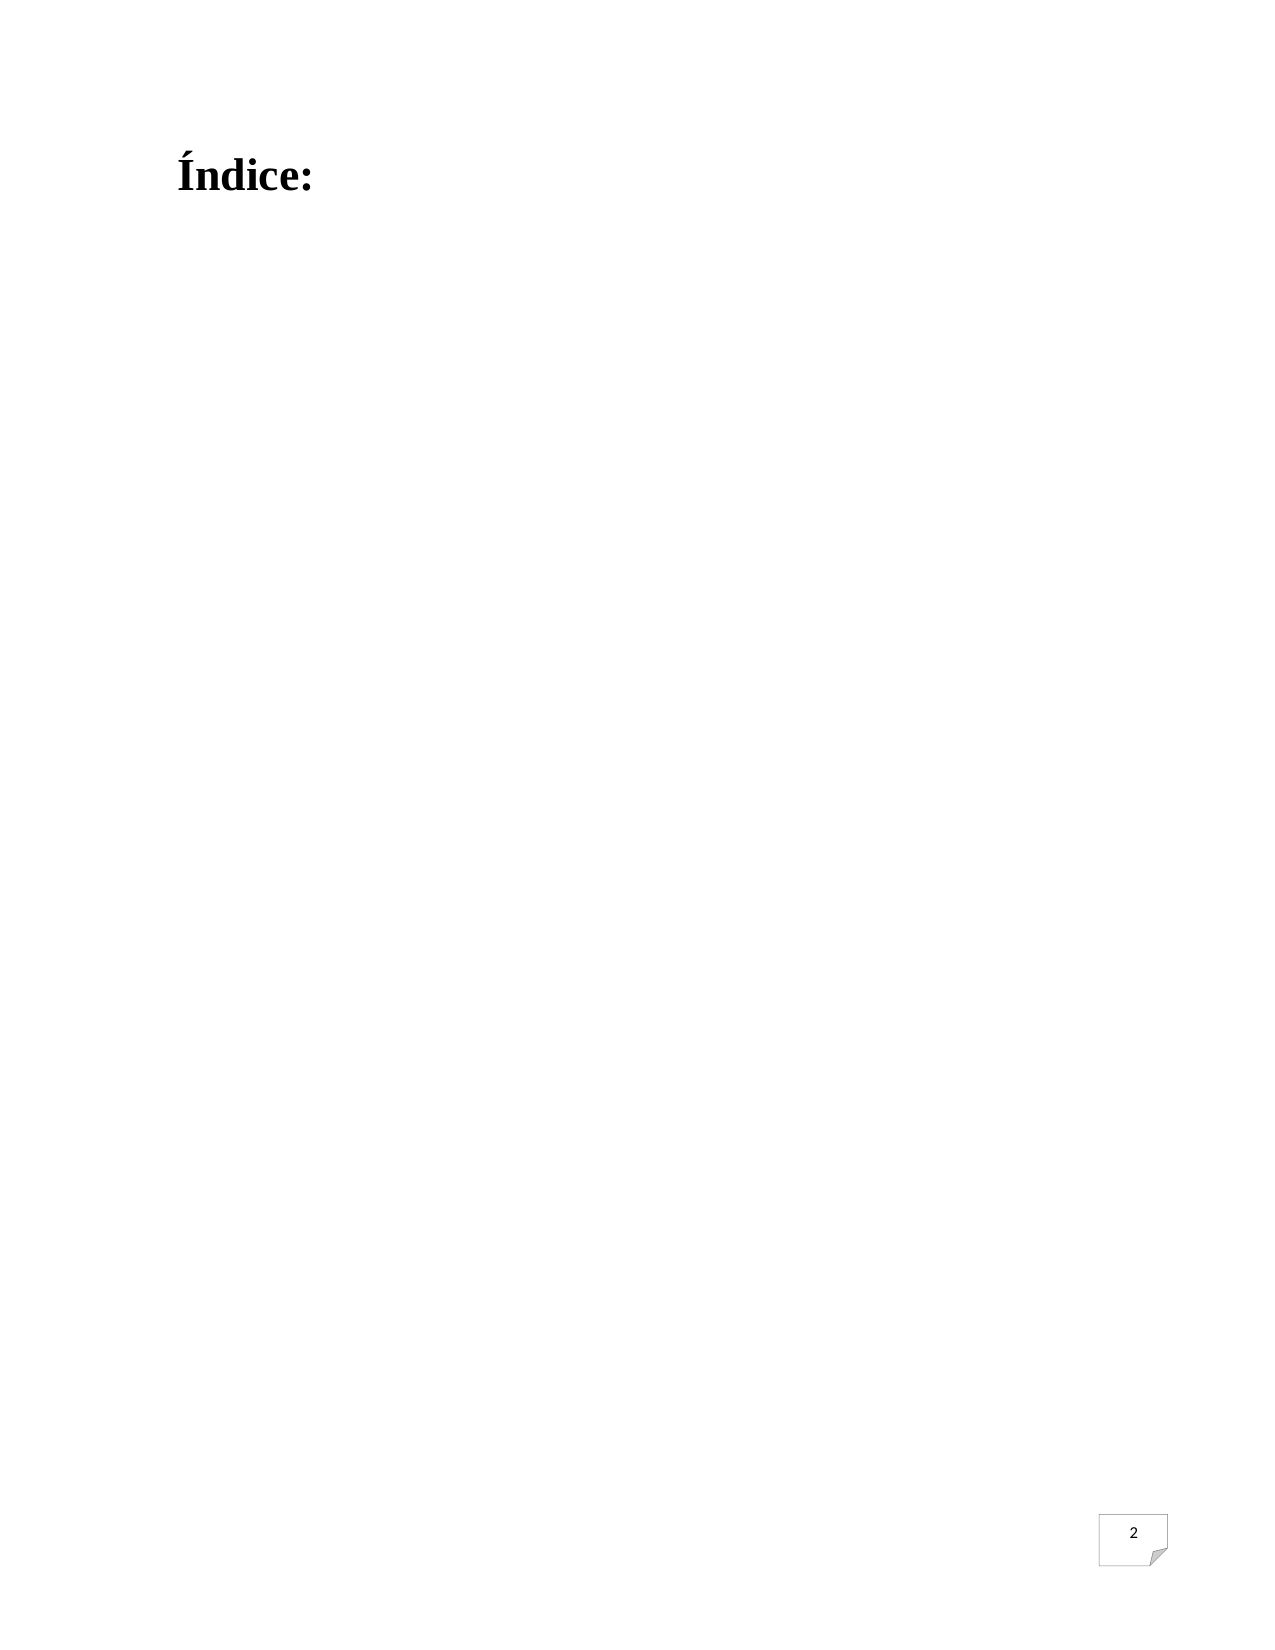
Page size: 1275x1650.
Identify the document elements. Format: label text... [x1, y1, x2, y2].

text Índice: [177, 148, 1098, 200]
